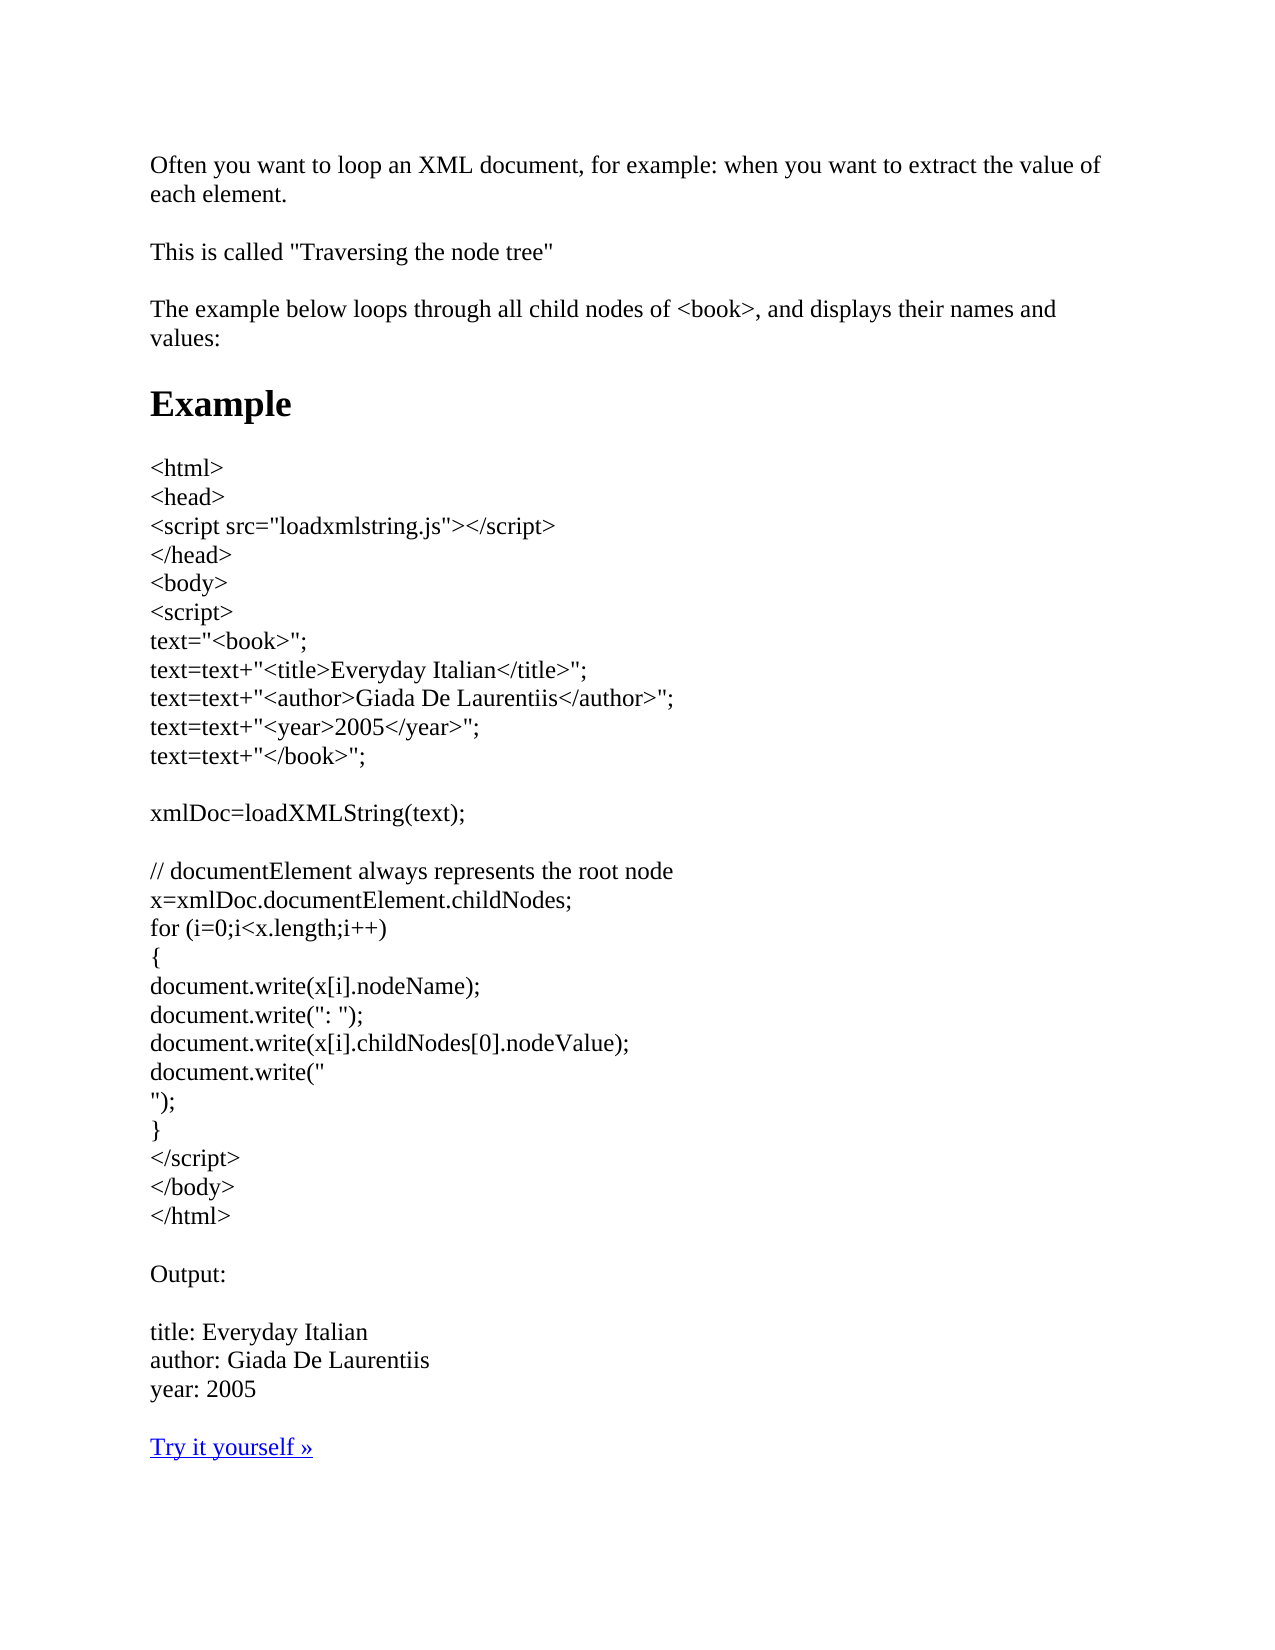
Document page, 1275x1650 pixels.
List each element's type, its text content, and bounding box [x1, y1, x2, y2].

text Often you want to loop an XML document, for example: when you want to extract the value of each element. [150, 150, 1125, 207]
text title: Everyday Italian author: Giada De Laurentiis year: 2005 [150, 1317, 1125, 1403]
text <html> <head> <script src="loadxmlstring.js"></script> </head> <body> <script> text="<book>"; text=text+"<title>Everyday Italian</title>"; text=text+"<author>Giada De Laurentiis</author>"; text=text+"<year>2005</year>"; text=text+"</book>"; xmlDoc=loadXMLString(text); // documentElement always represents the root node x=xmlDoc.documentElement.childNodes; for (i=0;i<x.length;i++) { document.write(x[i].nodeName); document.write(": "); document.write(x[i].childNodes[0].nodeValue); document.write(" "); } </script> </body> </html> [150, 453, 1125, 1230]
text The example below loops through all child nodes of <book>, and displays their names and values: [150, 294, 1125, 352]
text Example [150, 381, 1125, 424]
text Try it yourself » [150, 1403, 1125, 1461]
text Output: [150, 1259, 1125, 1288]
text This is called "Traversing the node tree" [150, 237, 1125, 265]
